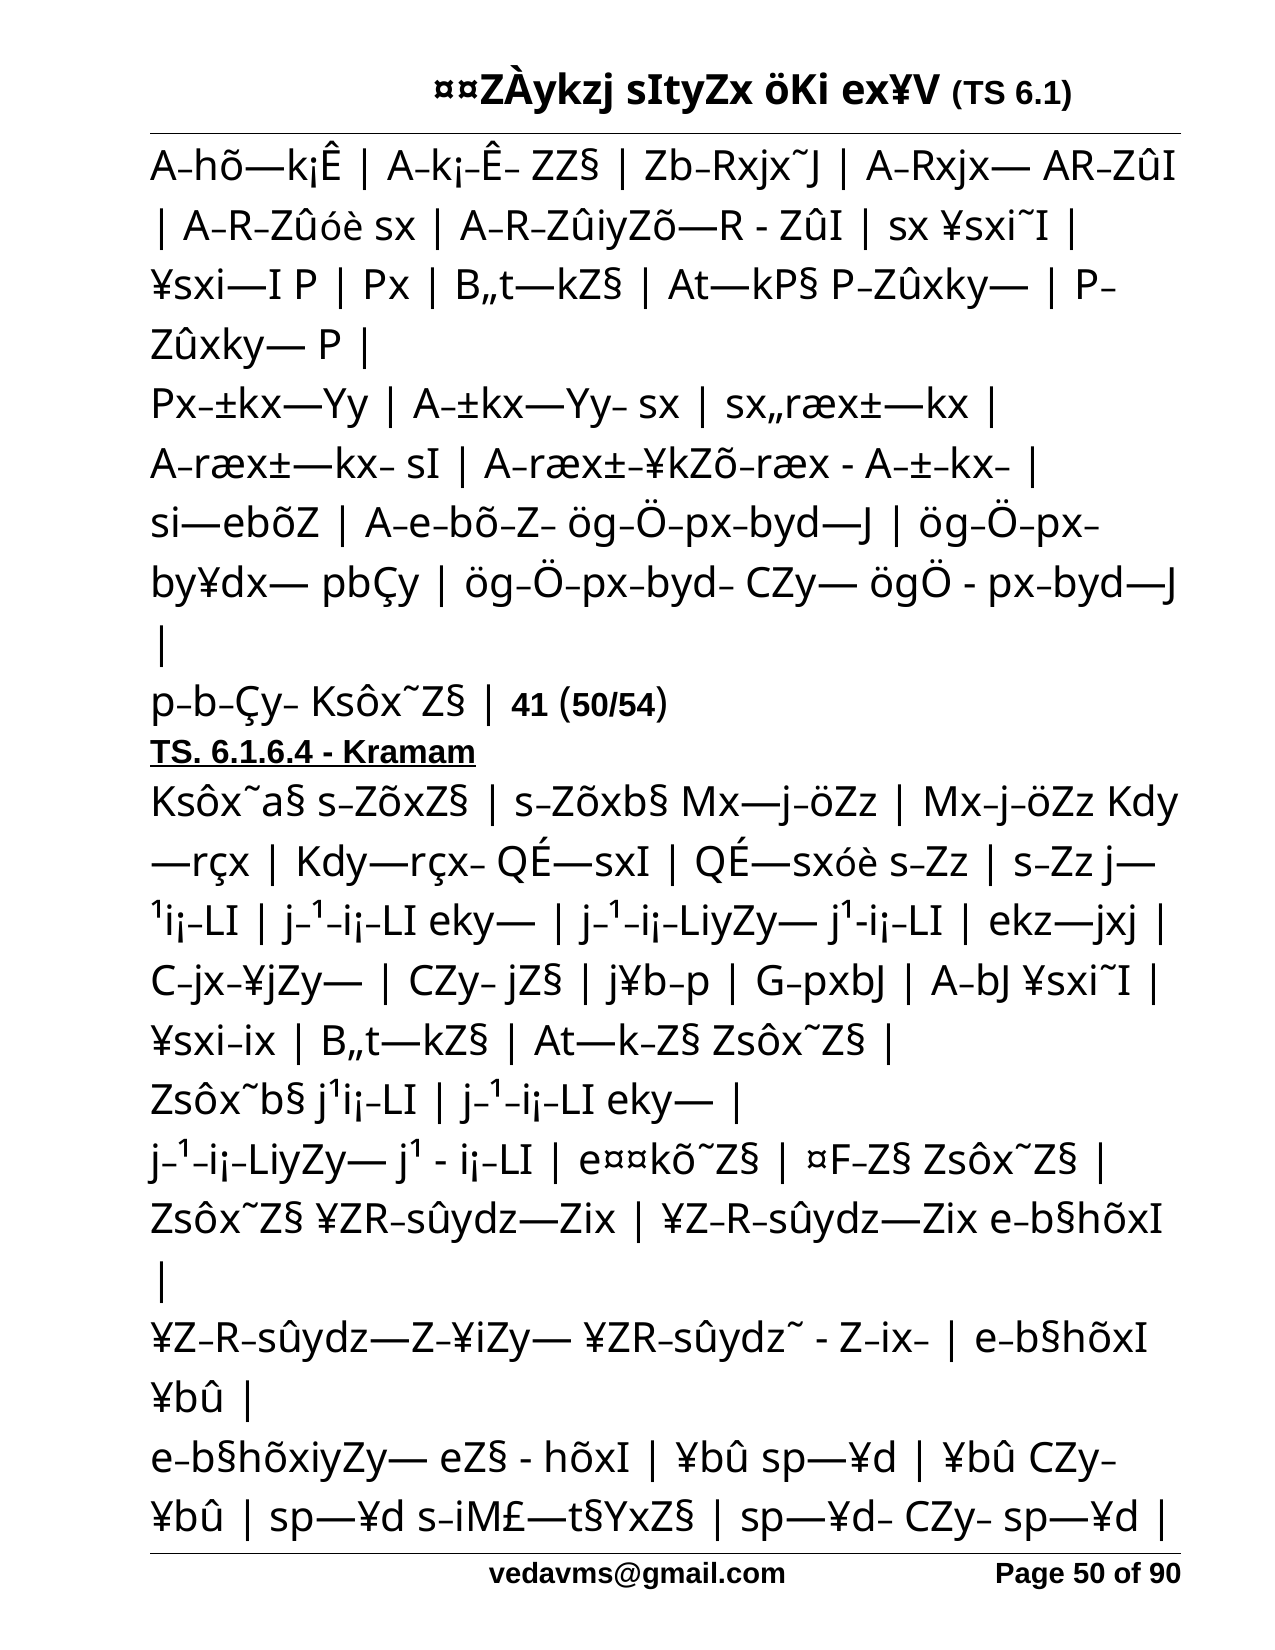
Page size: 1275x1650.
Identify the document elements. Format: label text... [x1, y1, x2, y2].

text ¥Z–R–sûydz—Z–¥iZy— ¥ZR–sûydz˜ - Z–ix– | e–b§hõxI ¥bû | [150, 1487, 1181, 1544]
text Ksôx˜a§ s–ZõxZ§ | s–Zõxb§ Mx—j–öZz | Mx–j–öZz Kdy—rçx | Kdy—rçx– QÉ—sxI | QÉ—sxóè s–Zz | s–Zz j—¹i¡–LI | j–¹–i¡–LI eky— | j–¹–i¡–LiyZy— j¹-i¡–LI | ekz—jxj | C–jx–¥jZy— | CZy– jZ§ | j¥b–p | G–pxbJ | A–bJ ¥sxi˜I | ¥sxi–ix | B„t—kZ§ | At—k–Z§ Zsôx˜Z§ | [150, 951, 1181, 1246]
text p–b–Çy– Ksôx˜Z§ | 41 (50/54) [150, 851, 1181, 908]
text si—ebõZ | A–e–bõ–Z– ög–Ö–px–byd—J | ög–Ö–px–by¥dx— pbÇy | ög–Ö–px–byd– CZy— ögÖ - px–byd—J | [150, 672, 1181, 848]
text ¥sxi—I P | Px | B„t—kZ§ | At—kP§ P–Zûxky— | P–Zûxky— P | [150, 434, 1181, 550]
text j–¹–i¡–LiyZy— j¹ - i¡–LI | e¤¤kõ˜Z§ | ¤F–Z§ Zsôx˜Z§ | [150, 1308, 1181, 1365]
text TS. 6.1.6.4 - Kramam [150, 910, 1150, 949]
text Zsôx˜b§ j¹i¡–LI | j–¹–i¡–LI eky— | [150, 1249, 1181, 1305]
text Zsôx˜Z§ ¥ZR–sûydz—Zix | ¥Z–R–sûydz—Zix e–b§hõxI | [150, 1368, 1181, 1484]
text Px–±kx—Yy | A–±kx—Yy– sx | sx„ræx±—kx | [150, 553, 1181, 610]
text A–hõ—k¡Ê | A–k¡–Ê– ZZ§ | Zb–Rxjx˜J | A–Rxjx— AR–ZûI | A–R–Zûóè sx | A–R–ZûiyZõ—R - ZûI | sx ¥sxi˜I | [150, 314, 1181, 431]
text A–ræx±—kx– sI | A–ræx±–¥kZõ–ræx - A–±–kx– | [150, 612, 1181, 669]
